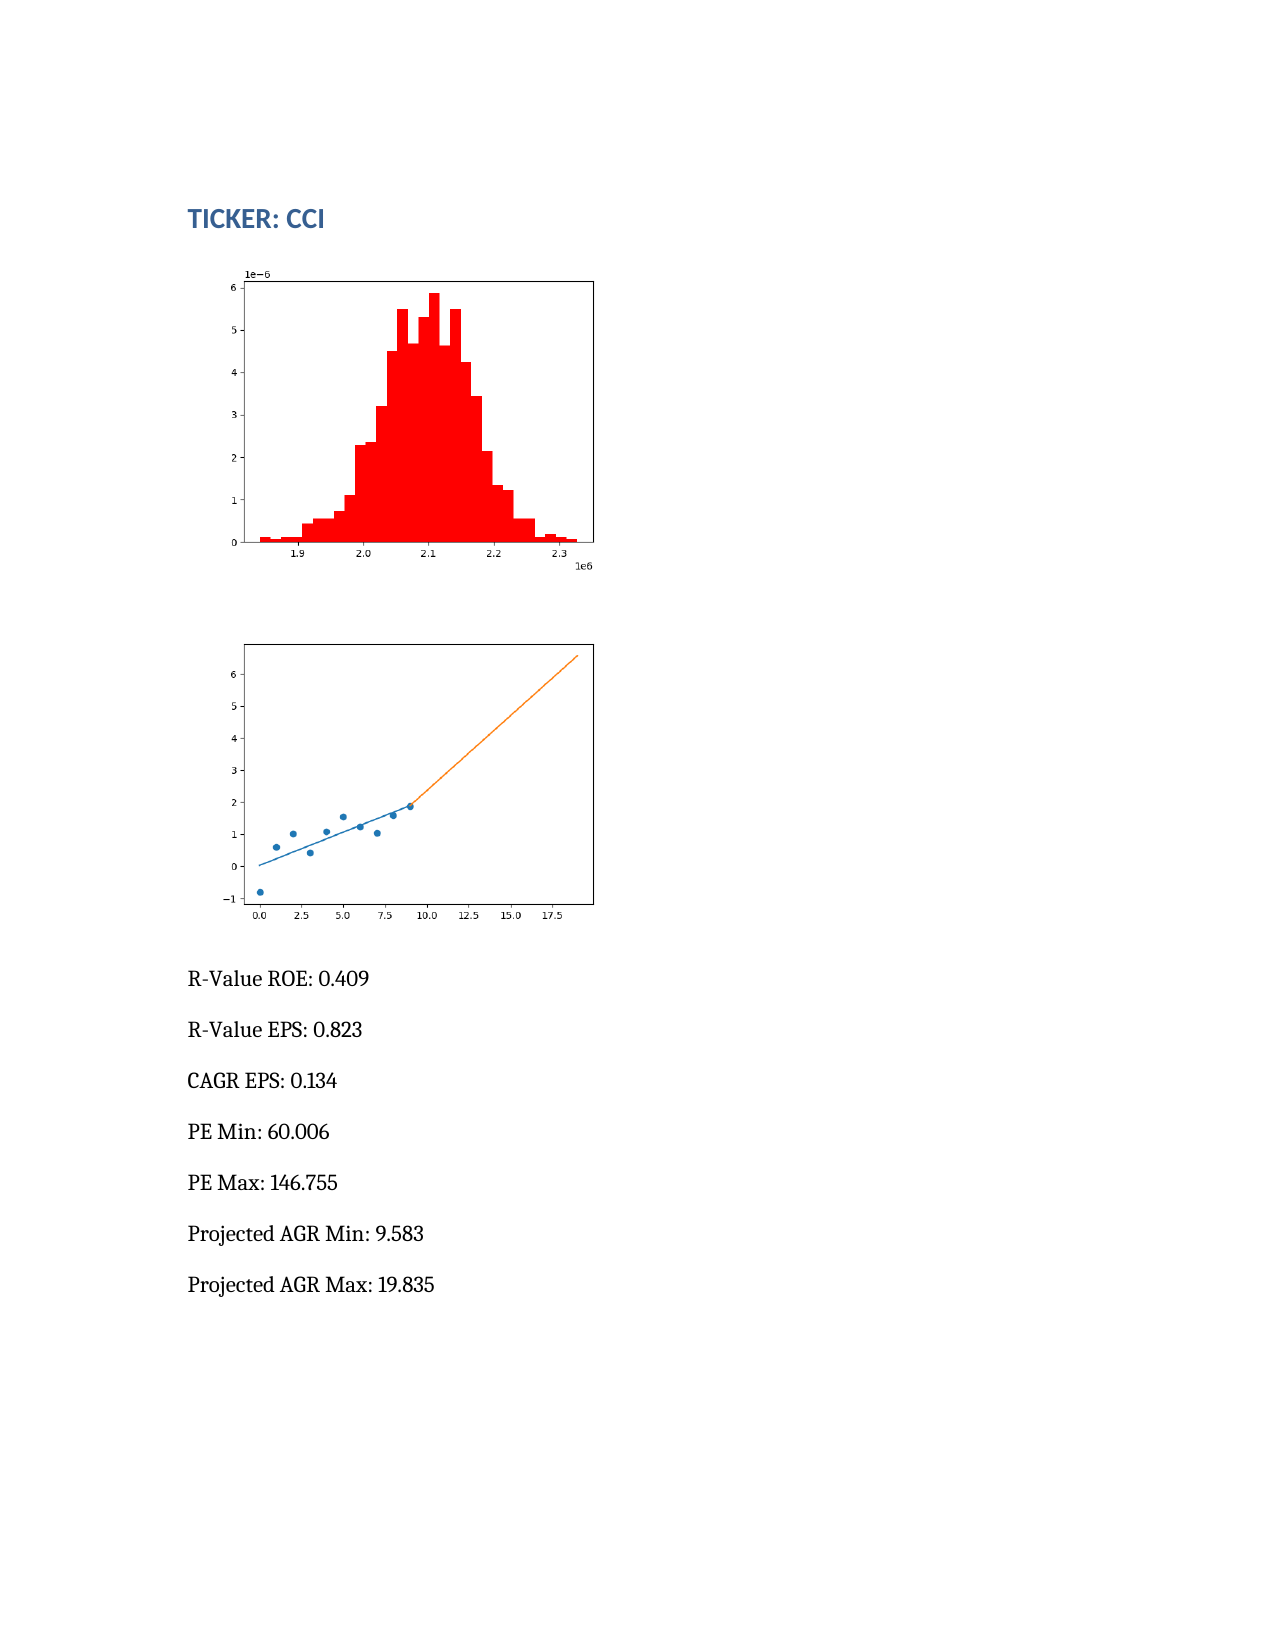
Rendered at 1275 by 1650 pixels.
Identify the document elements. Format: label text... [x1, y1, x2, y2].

text Projected AGR Min: 9.583 [187, 1221, 1087, 1247]
text R-Value EPS: 0.823 [187, 1016, 1087, 1043]
text PE Min: 60.006 [187, 1118, 1087, 1145]
text R-Value ROE: 0.409 [187, 965, 1087, 992]
picture [187, 603, 638, 941]
text Projected AGR Max: 19.835 [187, 1272, 1087, 1298]
text PE Max: 146.755 [187, 1169, 1087, 1196]
subtitle TICKER: CCI [187, 200, 1087, 236]
text CAGR EPS: 0.134 [187, 1067, 1087, 1094]
picture [187, 241, 638, 579]
